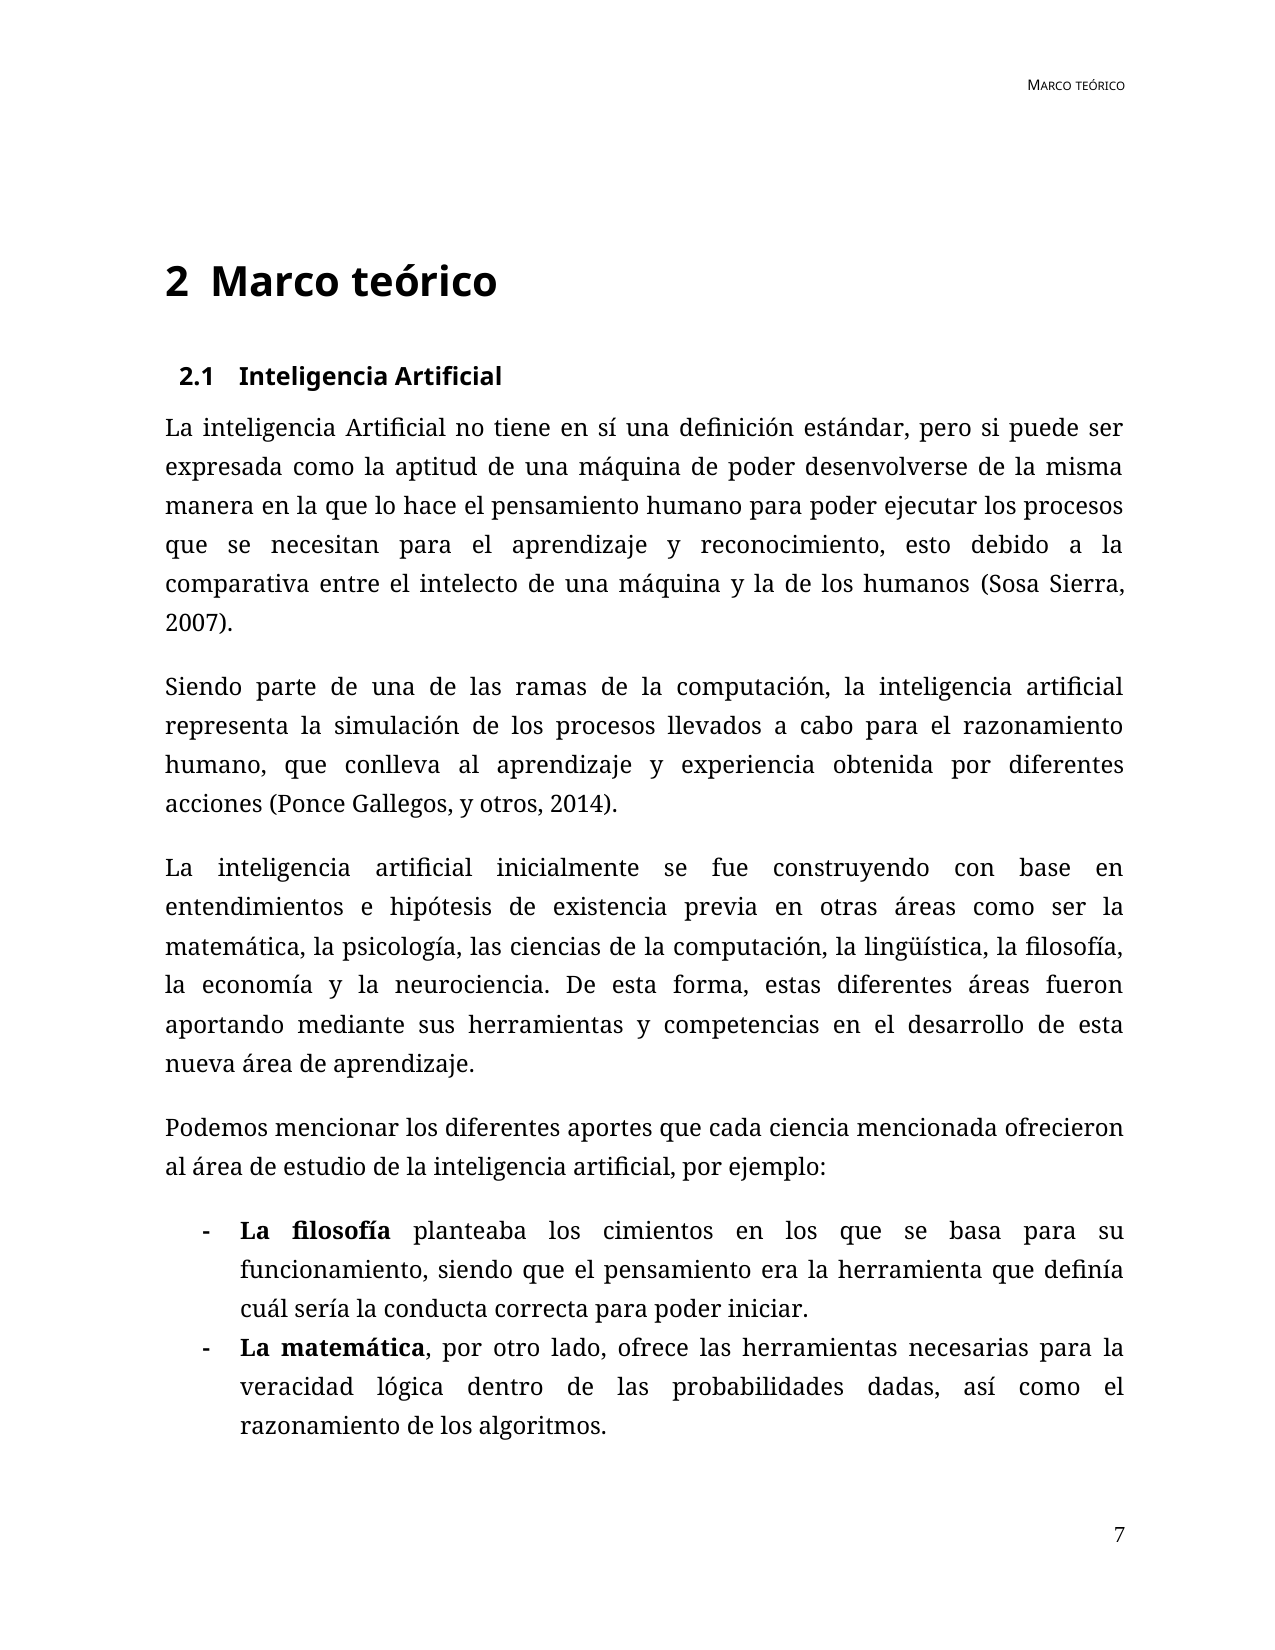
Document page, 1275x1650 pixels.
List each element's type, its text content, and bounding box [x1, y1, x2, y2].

text La inteligencia artificial inicialmente se fue construyendo con base en entendimientos e hipótesis de existencia previa en otras áreas como ser la matemática, la psicología, las ciencias de la computación, la lingüística, la filosofía, la economía y la neurociencia. De esta forma, estas diferentes áreas fueron aportando mediante sus herramientas y competencias en el desarrollo de esta nueva área de aprendizaje. [165, 851, 1125, 1079]
subtitle Marco teórico [165, 252, 1125, 309]
text La inteligencia Artificial no tiene en sí una definición estándar, pero si puede ser expresada como la aptitud de una máquina de poder desenvolverse de la misma manera en la que lo hace el pensamiento humano para poder ejecutar los procesos que se necesitan para el aprendizaje y reconocimiento, esto debido a la comparativa entre el intelecto de una máquina y la de los humanos . [165, 411, 1125, 638]
subtitle Inteligencia Artificial [179, 359, 1125, 393]
text Siendo parte de una de las ramas de la computación, la inteligencia artificial representa la simulación de los procesos llevados a cabo para el razonamiento humano, que conlleva al aprendizaje y experiencia obtenida por diferentes acciones . [165, 670, 1125, 820]
text Podemos mencionar los diferentes aportes que cada ciencia mencionada ofrecieron al área de estudio de la inteligencia artificial, por ejemplo: [165, 1111, 1125, 1182]
list La filosofía planteaba los cimientos en los que se basa para su funcionamiento, siendo que el pensamiento era la herramienta que definía cuál sería la conducta correcta para poder iniciar. [202, 1214, 1125, 1324]
list La matemática, por otro lado, ofrece las herramientas necesarias para la veracidad lógica dentro de las probabilidades dadas, así como el razonamiento de los algoritmos. [202, 1331, 1125, 1442]
